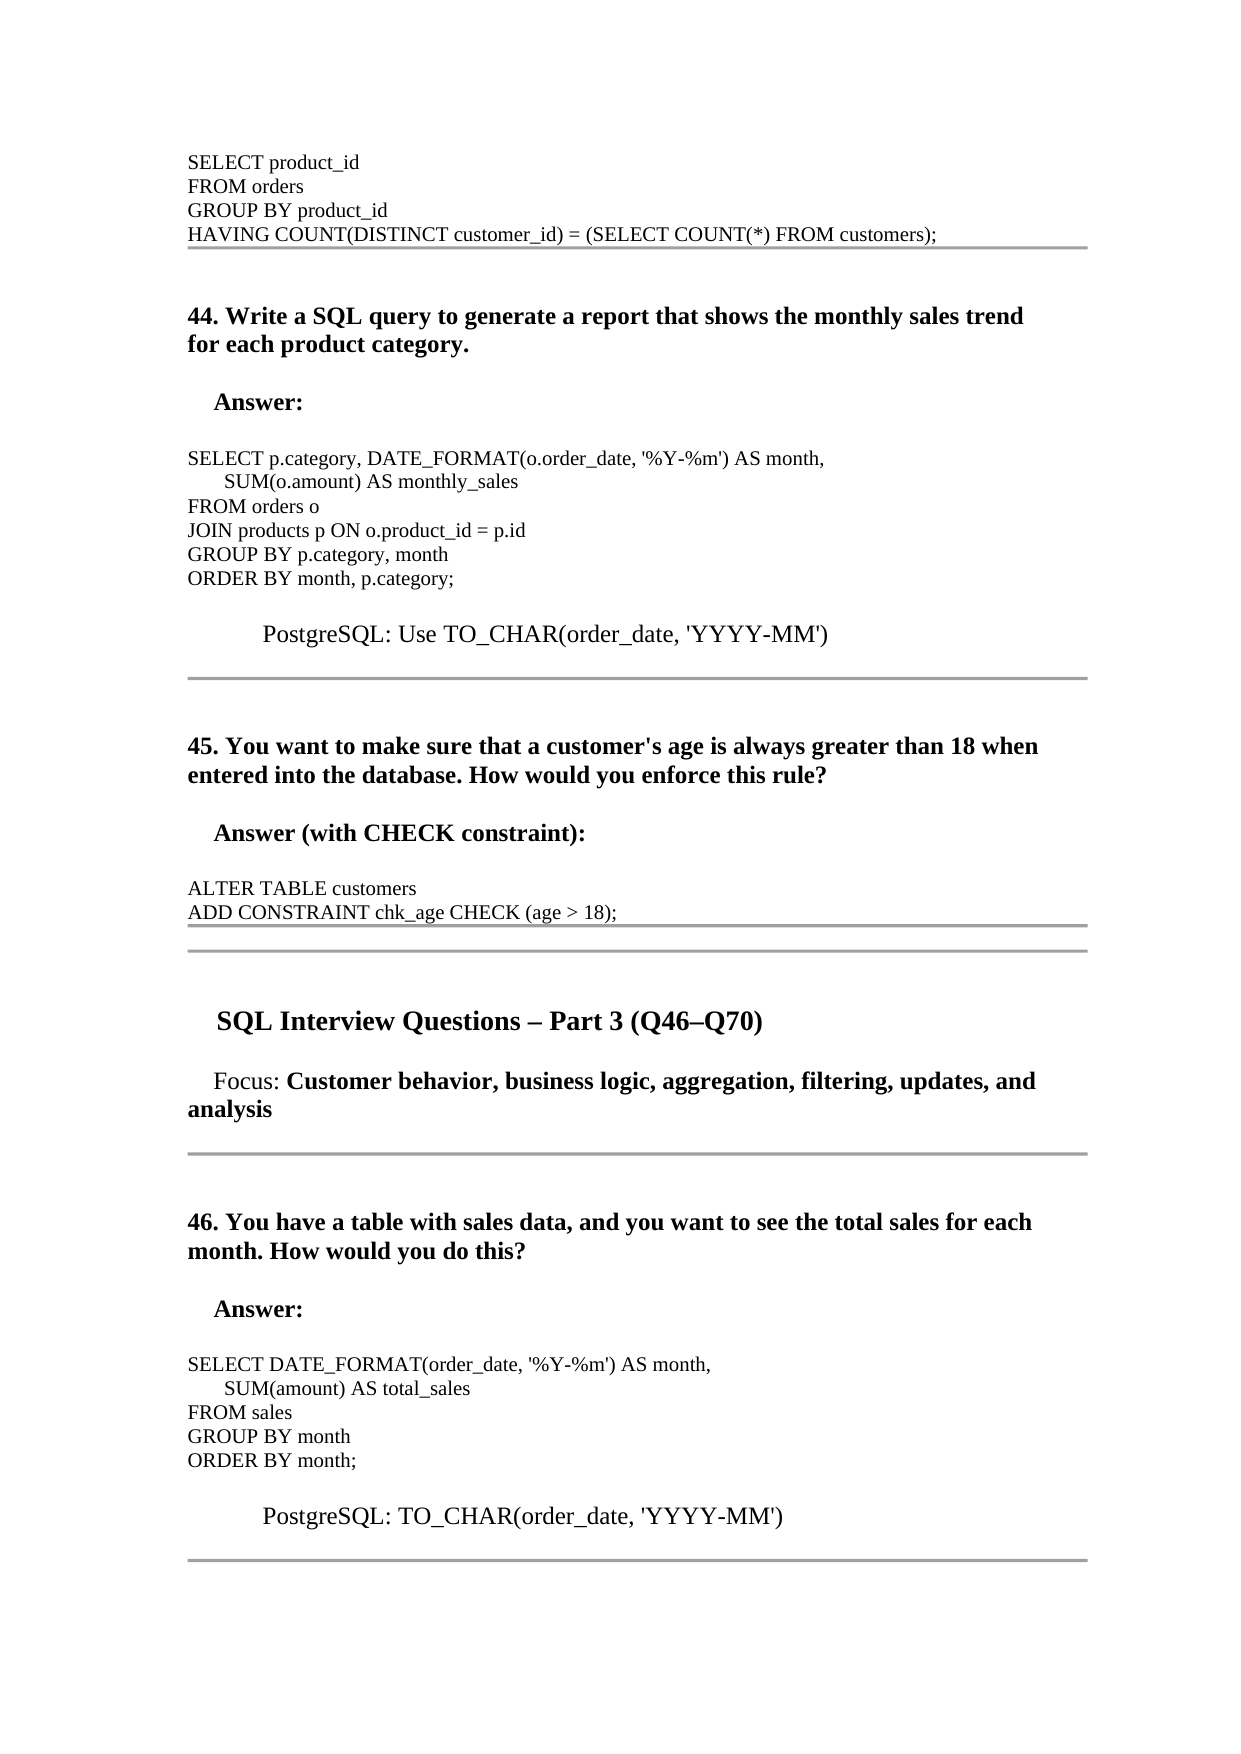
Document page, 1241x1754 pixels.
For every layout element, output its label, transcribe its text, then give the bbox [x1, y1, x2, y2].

subtitle ✅ SQL Interview Questions – Part 3 (Q46–Q70) [187, 1004, 1053, 1037]
text FROM orders o [187, 493, 1053, 518]
text 📌 Focus: Customer behavior, business logic, aggregation, filtering, updates, and analysis [187, 1066, 1053, 1123]
text GROUP BY month [187, 1424, 1053, 1448]
text ✅ Answer (with CHECK constraint): [187, 818, 1053, 847]
text SUM(o.amount) AS monthly_sales [187, 469, 1053, 493]
text FROM orders [187, 174, 1053, 198]
text SELECT DATE_FORMAT(order_date, '%Y-%m') AS month, [187, 1352, 1053, 1376]
subtitle 46. You have a table with sales data, and you want to see the total sales for each month. How would you do this? [187, 1207, 1053, 1264]
text ADD CONSTRAINT chk_age CHECK (age > 18); [187, 900, 1053, 924]
text HAVING COUNT(DISTINCT customer_id) = (SELECT COUNT(*) FROM customers); [187, 222, 1053, 246]
text ORDER BY month; [187, 1448, 1053, 1472]
text PostgreSQL: TO_CHAR(order_date, 'YYYY-MM') [262, 1501, 978, 1530]
text GROUP BY p.category, month [187, 542, 1053, 566]
text FROM sales [187, 1400, 1053, 1424]
subtitle 44. Write a SQL query to generate a report that shows the monthly sales trend for each product category. [187, 301, 1053, 358]
text SUM(amount) AS total_sales [187, 1376, 1053, 1400]
text ALTER TABLE customers [187, 876, 1053, 900]
text SELECT product_id [187, 150, 1053, 174]
text PostgreSQL: Use TO_CHAR(order_date, 'YYYY-MM') [262, 619, 978, 648]
text JOIN products p ON o.product_id = p.id [187, 518, 1053, 542]
text ✅ Answer: [187, 387, 1053, 416]
subtitle 45. You want to make sure that a customer's age is always greater than 18 when entered into the database. How would you enforce this rule? [187, 731, 1053, 789]
text SELECT p.category, DATE_FORMAT(o.order_date, '%Y-%m') AS month, [187, 445, 1053, 469]
text GROUP BY product_id [187, 198, 1053, 222]
text ORDER BY month, p.category; [187, 566, 1053, 590]
text ✅ Answer: [187, 1294, 1053, 1322]
